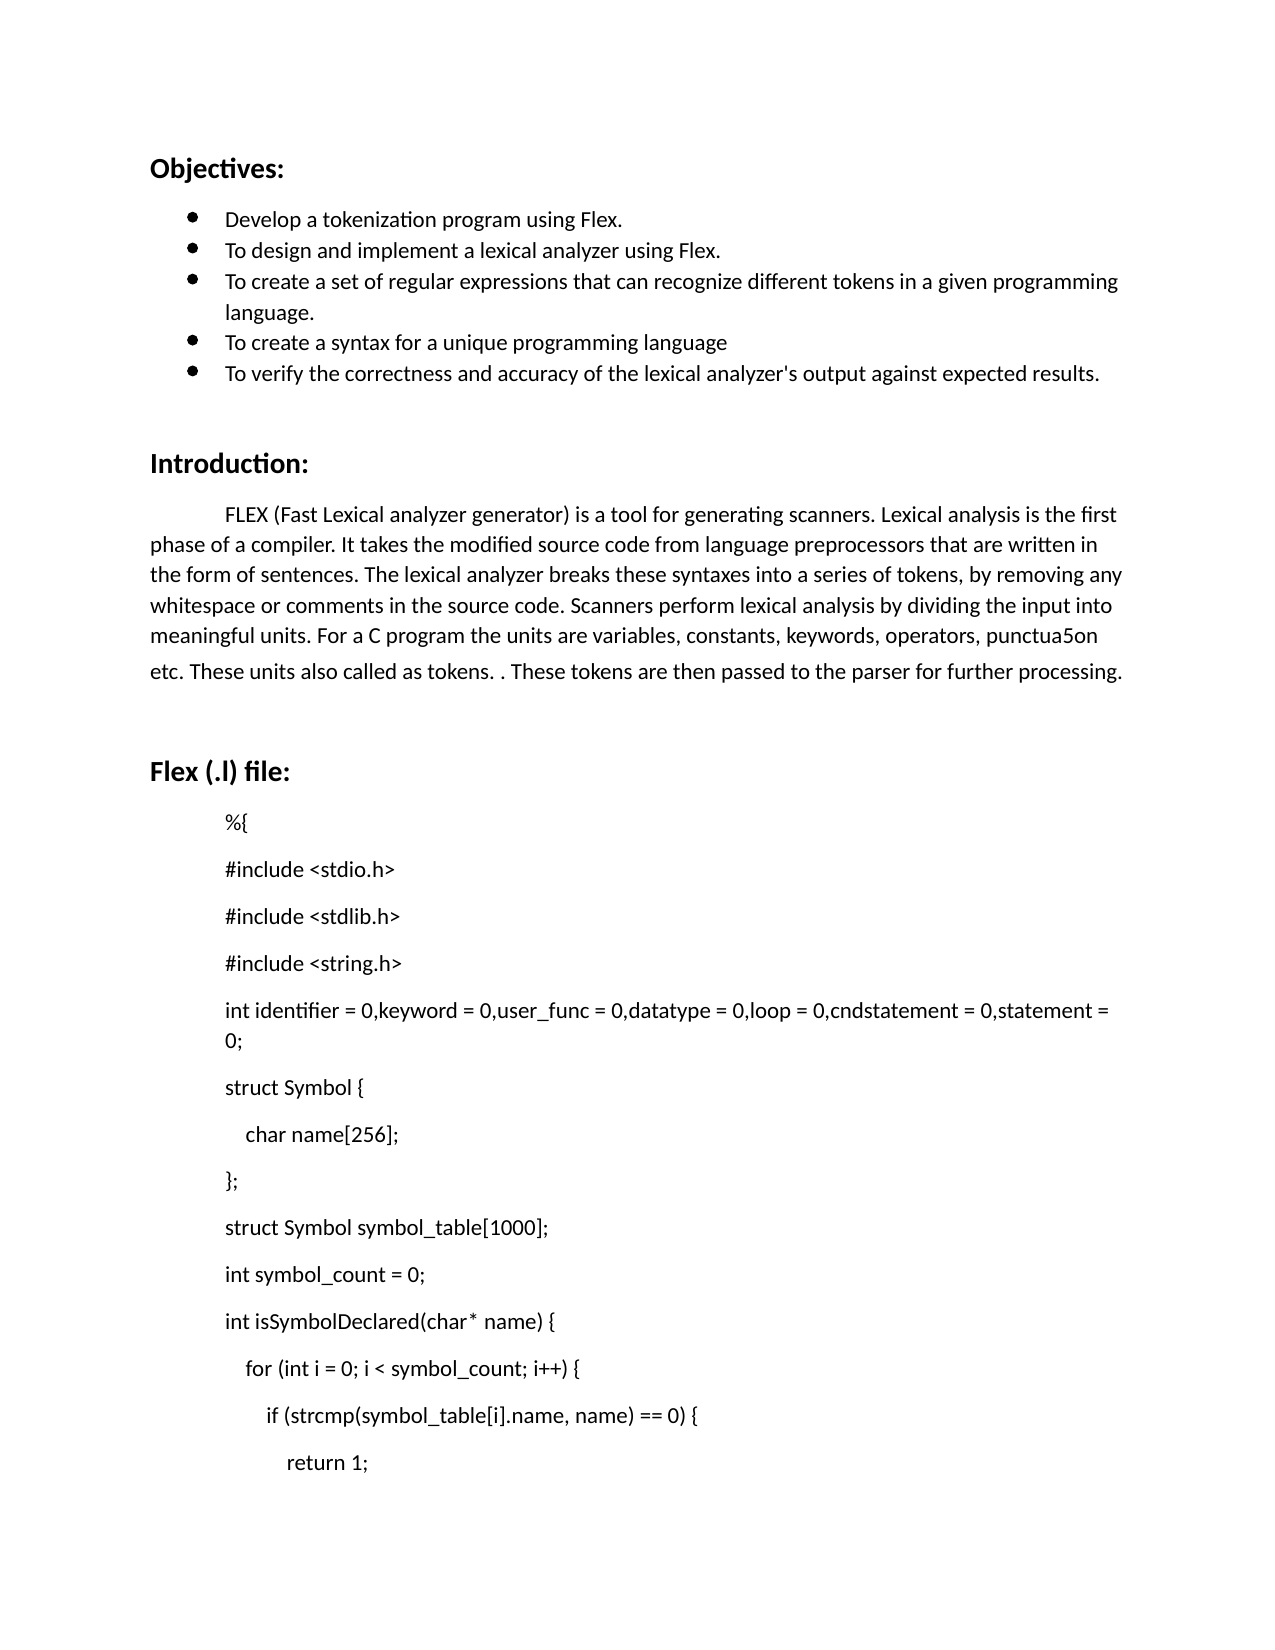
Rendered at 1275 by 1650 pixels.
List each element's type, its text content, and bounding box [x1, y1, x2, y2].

text Introduction: [150, 445, 1125, 481]
text Flex (.l) file: [150, 753, 1125, 789]
text #include <stdlib.h> [150, 902, 1125, 930]
list Develop a tokenization program using Flex. [187, 205, 1125, 234]
list To create a syntax for a unique programming language [187, 328, 1125, 357]
list To design and implement a lexical analyzer using Flex. [187, 236, 1125, 265]
text %{ [150, 808, 1125, 836]
text }; [150, 1167, 1125, 1194]
text return 1; [150, 1448, 1125, 1476]
text int symbol_count = 0; [150, 1260, 1125, 1288]
list To verify the correctness and accuracy of the lexical analyzer's output against expected results. [187, 359, 1125, 388]
text char name[256]; [150, 1120, 1125, 1148]
text for (int i = 0; i < symbol_count; i++) { [150, 1354, 1125, 1382]
text struct Symbol symbol_table[1000]; [150, 1213, 1125, 1241]
text #include <string.h> [150, 949, 1125, 977]
text Objectives: [150, 150, 1125, 186]
text struct Symbol { [150, 1073, 1125, 1101]
text #include <stdio.h> [150, 855, 1125, 883]
text int isSymbolDeclared(char* name) { [150, 1307, 1125, 1335]
text if (strcmp(symbol_table[i].name, name) == 0) { [150, 1401, 1125, 1429]
list To create a set of regular expressions that can recognize different tokens in a given programming language. [187, 267, 1125, 326]
text FLEX (Fast Lexical analyzer generator) is a tool for generating scanners. Lexical analysis is the first phase of a compiler. It takes the modified source code from language preprocessors that are written in the form of sentences. The lexical analyzer breaks these syntaxes into a series of tokens, by removing any whitespace or comments in the source code. Scanners perform lexical analysis by dividing the input into meaningful units. For a C program the units are variables, constants, keywords, operators, punctua5on etc. These units also called as tokens. . These tokens are then passed to the parser for further processing. [150, 500, 1125, 687]
text int identifier = 0,keyword = 0,user_func = 0,datatype = 0,loop = 0,cndstatement = 0,statement = 0; [225, 996, 1125, 1054]
